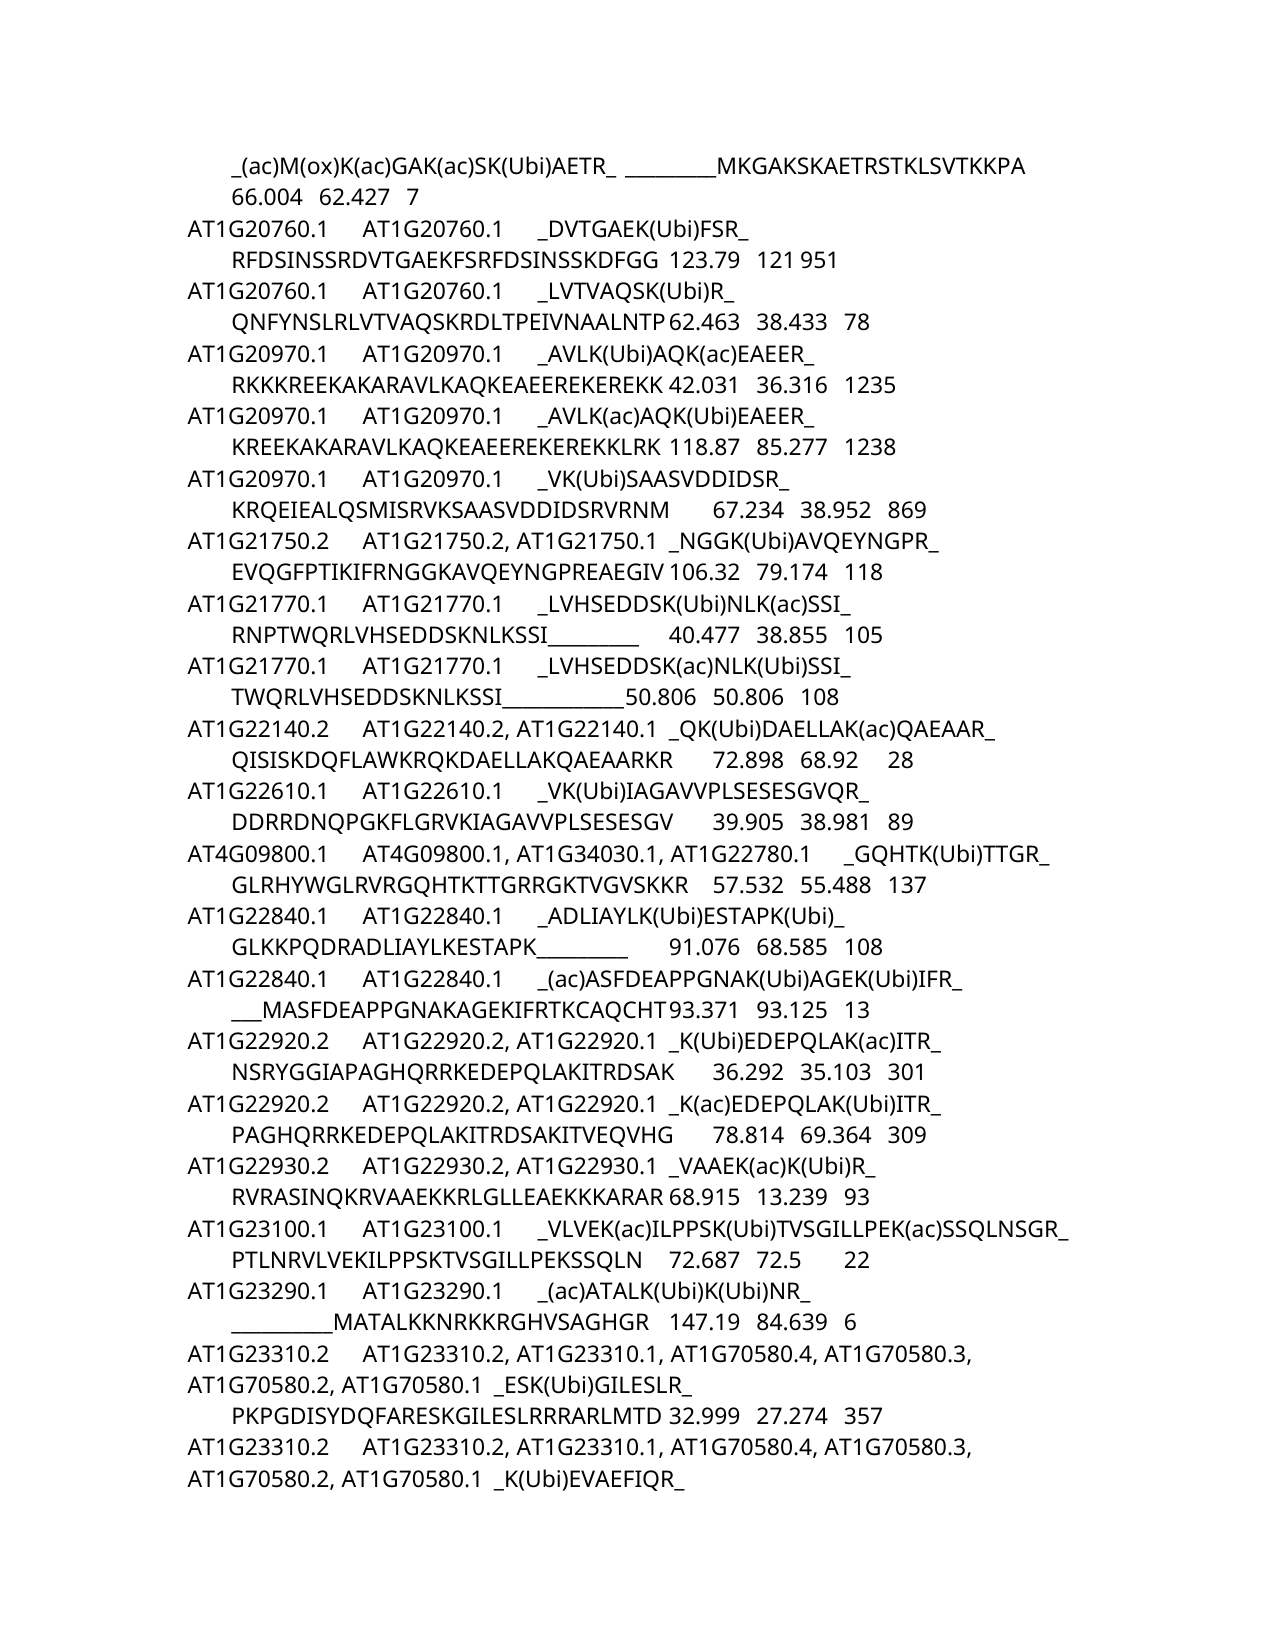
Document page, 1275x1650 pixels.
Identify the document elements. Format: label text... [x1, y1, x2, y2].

text AT1G20760.1 AT1G20760.1 _DVTGAEK(Ubi)FSR_ RFDSINSSRDVTGAEKFSRFDSINSSKDFGG 123.79 121 951 [187, 212, 1087, 275]
text AT1G22930.2 AT1G22930.2, AT1G22930.1 _VAAEK(ac)K(Ubi)R_ RVRASINQKRVAAEKKRLGLLEAEKKKARAR 68.915 13.239 93 [187, 1150, 1087, 1212]
text AT1G23100.1 AT1G23100.1 _VLVEK(ac)ILPPSK(Ubi)TVSGILLPEK(ac)SSQLNSGR_ PTLNRVLVEKILPPSKTVSGILLPEKSSQLN 72.687 72.5 22 [187, 1212, 1087, 1275]
text AT1G20970.1 AT1G20970.1 _AVLK(ac)AQK(Ubi)EAEER_ KREEKAKARAVLKAQKEAEEREKEREKKLRK 118.87 85.277 1238 [187, 400, 1087, 462]
text AT1G22840.1 AT1G22840.1 _(ac)ASFDEAPPGNAK(Ubi)AGEK(Ubi)IFR_ ___MASFDEAPPGNAKAGEKIFRTKCAQCHT 93.371 93.125 13 [187, 962, 1087, 1025]
text AT1G22140.2 AT1G22140.2, AT1G22140.1 _QK(Ubi)DAELLAK(ac)QAEAAR_ QISISKDQFLAWKRQKDAELLAKQAEAARKR 72.898 68.92 28 [187, 712, 1087, 775]
text AT1G21750.2 AT1G21750.2, AT1G21750.1 _NGGK(Ubi)AVQEYNGPR_ EVQGFPTIKIFRNGGKAVQEYNGPREAEGIV 106.32 79.174 118 [187, 525, 1087, 587]
text AT1G23290.1 AT1G23290.1 _(ac)ATALK(Ubi)K(Ubi)NR_ __________MATALKKNRKKRGHVSAGHGR 147.19 84.639 6 [187, 1275, 1087, 1337]
text AT1G23310.2 AT1G23310.2, AT1G23310.1, AT1G70580.4, AT1G70580.3, AT1G70580.2, AT1G70580.1 _ESK(Ubi)GILESLR_ PKPGDISYDQFARESKGILESLRRRARLMTD 32.999 27.274 357 [187, 1337, 1087, 1431]
text AT1G22920.2 AT1G22920.2, AT1G22920.1 _K(ac)EDEPQLAK(Ubi)ITR_ PAGHQRRKEDEPQLAKITRDSAKITVEQVHG 78.814 69.364 309 [187, 1087, 1087, 1150]
text AT1G21770.1 AT1G21770.1 _LVHSEDDSK(ac)NLK(Ubi)SSI_ TWQRLVHSEDDSKNLKSSI____________ 50.806 50.806 108 [187, 650, 1087, 712]
text AT1G22840.1 AT1G22840.1 _ADLIAYLK(Ubi)ESTAPK(Ubi)_ GLKKPQDRADLIAYLKESTAPK_________ 91.076 68.585 108 [187, 900, 1087, 962]
text AT1G22610.1 AT1G22610.1 _VK(Ubi)IAGAVVPLSESESGVQR_ DDRRDNQPGKFLGRVKIAGAVVPLSESESGV 39.905 38.981 89 [187, 775, 1087, 837]
text AT1G20760.1 AT1G20760.1 _LVTVAQSK(Ubi)R_ QNFYNSLRLVTVAQSKRDLTPEIVNAALNTP 62.463 38.433 78 [187, 275, 1087, 337]
text AT1G20970.1 AT1G20970.1 _AVLK(Ubi)AQK(ac)EAEER_ RKKKREEKAKARAVLKAQKEAEEREKEREKK 42.031 36.316 1235 [187, 337, 1087, 400]
text AT4G09800.1 AT4G09800.1, AT1G34030.1, AT1G22780.1 _GQHTK(Ubi)TTGR_ GLRHYWGLRVRGQHTKTTGRRGKTVGVSKKR 57.532 55.488 137 [187, 837, 1087, 900]
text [187, 1431, 1087, 1494]
text AT1G21770.1 AT1G21770.1 _LVHSEDDSK(Ubi)NLK(ac)SSI_ RNPTWQRLVHSEDDSKNLKSSI_________ 40.477 38.855 105 [187, 587, 1087, 650]
text AT1G22920.2 AT1G22920.2, AT1G22920.1 _K(Ubi)EDEPQLAK(ac)ITR_ NSRYGGIAPAGHQRRKEDEPQLAKITRDSAK 36.292 35.103 301 [187, 1025, 1087, 1087]
text AT1G20970.1 AT1G20970.1 _VK(Ubi)SAASVDDIDSR_ KRQEIEALQSMISRVKSAASVDDIDSRVRNM 67.234 38.952 869 [187, 462, 1087, 525]
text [187, 150, 1087, 212]
